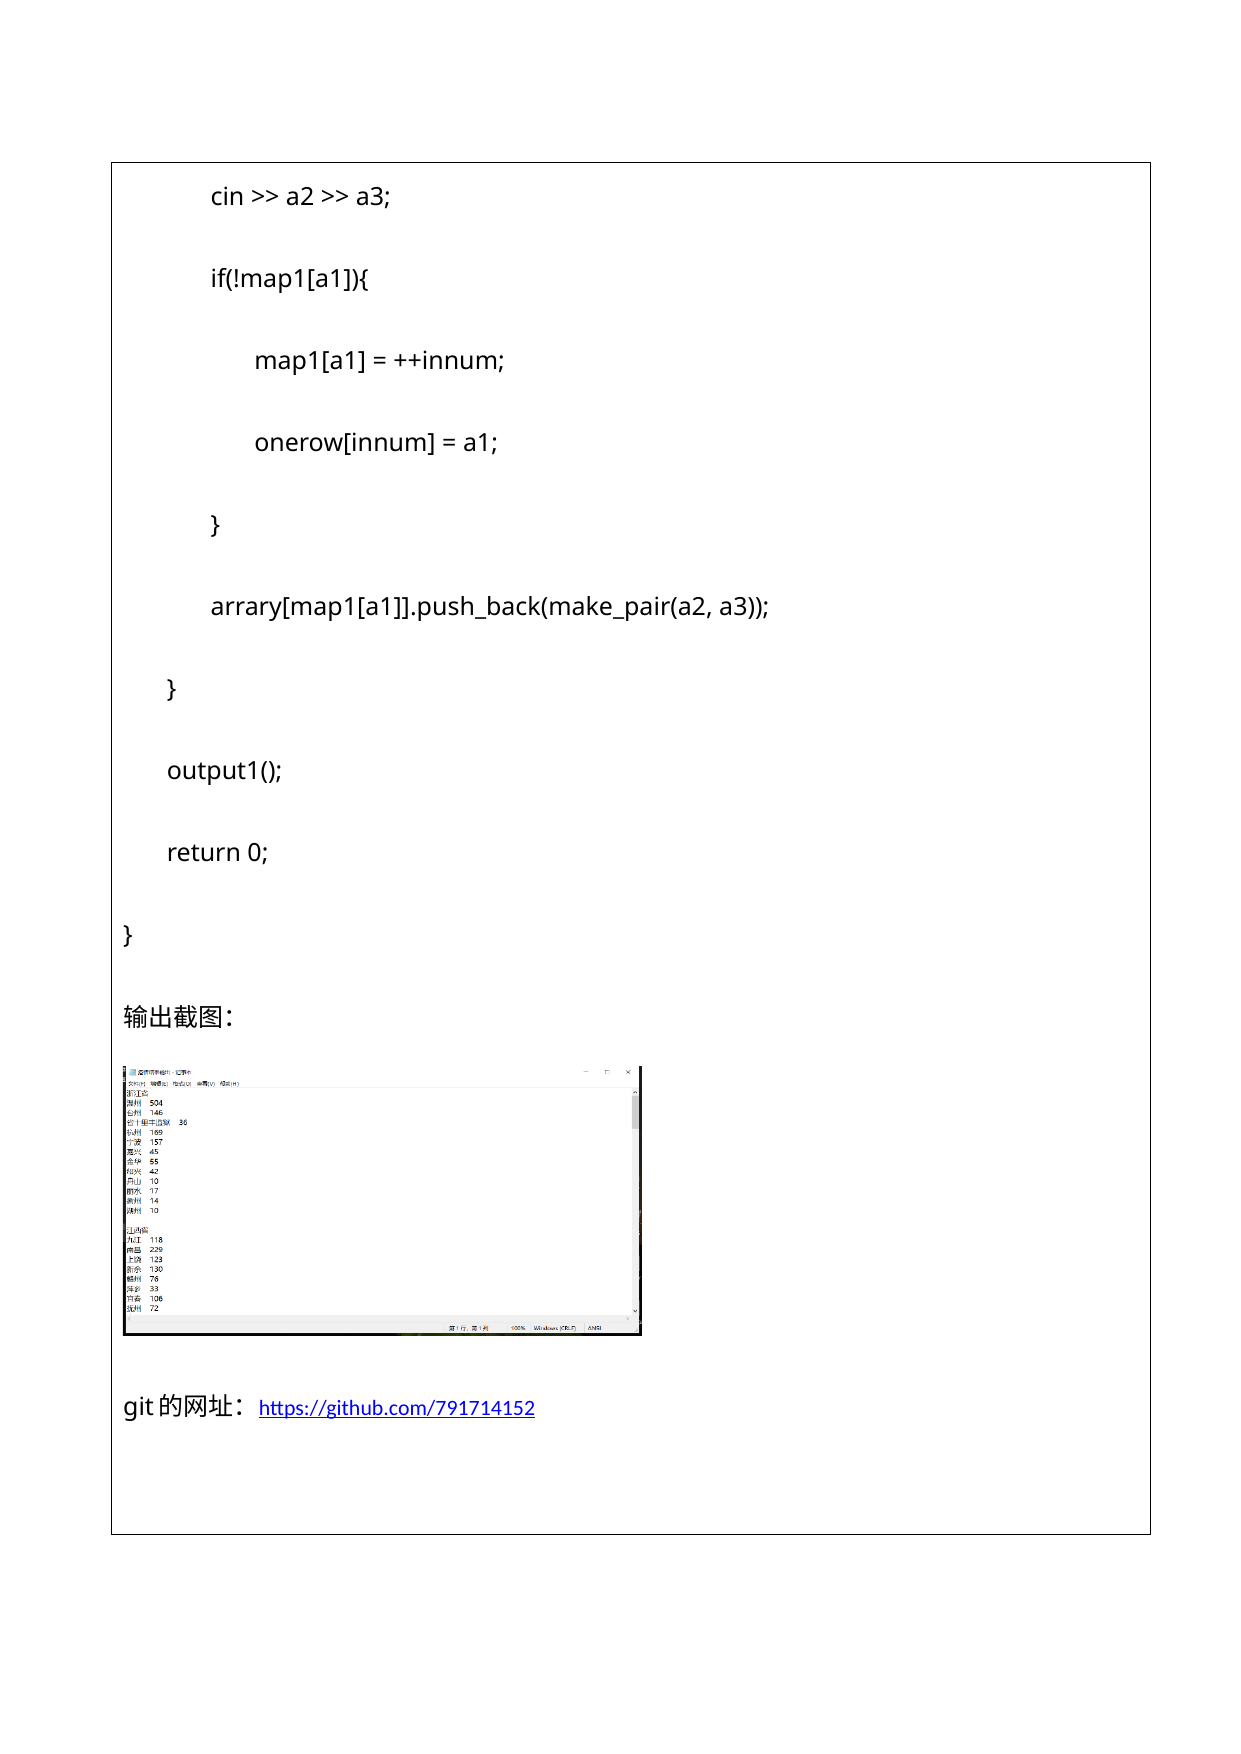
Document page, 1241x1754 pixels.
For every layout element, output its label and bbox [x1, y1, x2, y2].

picture [122, 1066, 642, 1336]
table_cell [112, 163, 1150, 1534]
